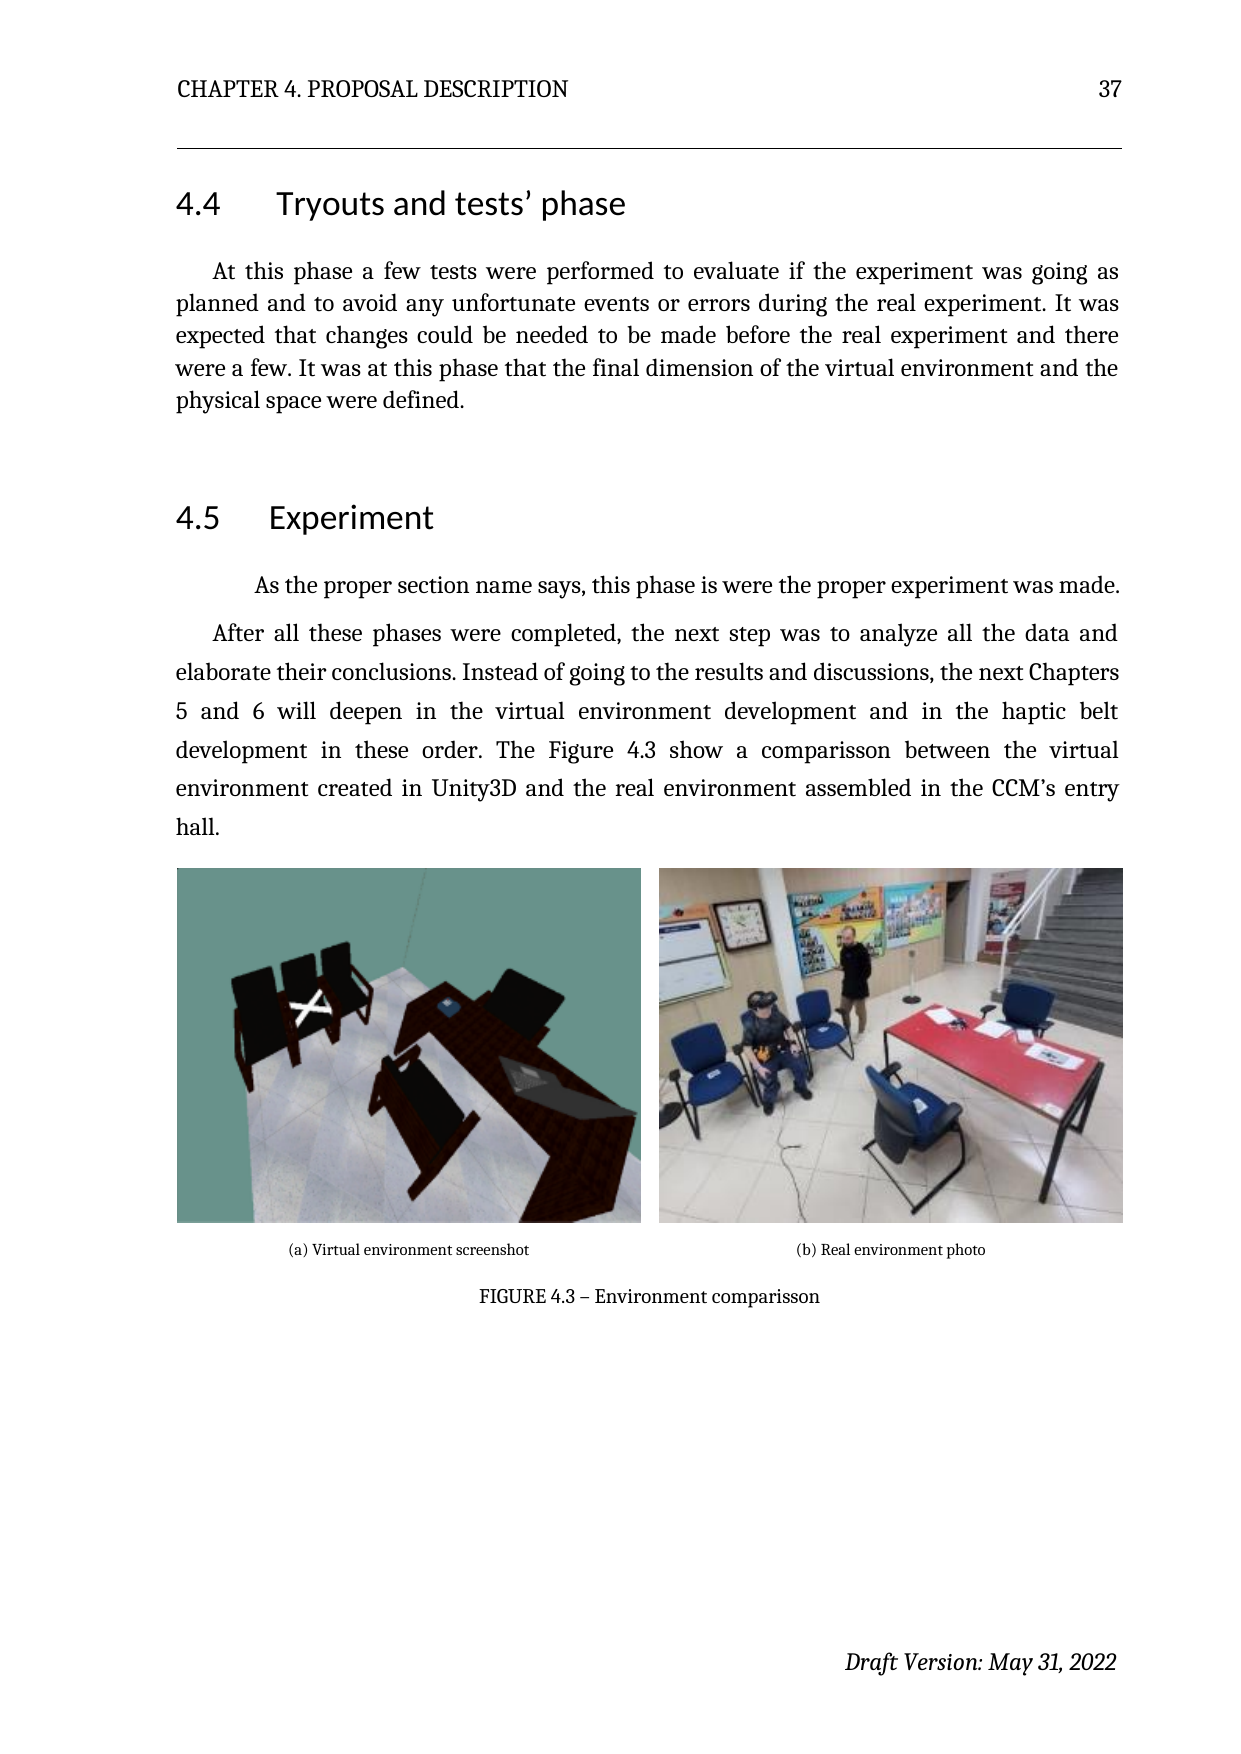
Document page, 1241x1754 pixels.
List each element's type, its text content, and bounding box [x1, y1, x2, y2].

text FIGURE 4.3 – Environment comparisson [191, 1285, 1108, 1309]
subtitle 4.4 Tryouts and tests’ phase [176, 181, 1117, 224]
picture [177, 868, 641, 1223]
text As the proper section name says, this phase is were the proper experiment was made. [177, 571, 1121, 599]
text (a) Virtual environment screenshot (b) Real environment photo [177, 1240, 1122, 1259]
subtitle 4.5 Experiment [176, 495, 1117, 538]
picture [659, 868, 1123, 1223]
text After all these phases were completed, the next step was to analyze all the data and elaborate their conclusions. Instead of going to the results and discussions, the next Chapters 5 and 6 will deepen in the virtual environment development and in the haptic belt development in these order. The Figure 4.3 show a comparisson between the virtual environment created in Unity3D and the real environment assembled in the CCM’s entry hall. [176, 619, 1121, 842]
text At this phase a few tests were performed to evaluate if the experiment was going as planned and to avoid any unfortunate events or errors during the real experiment. It was expected that changes could be needed to be made before the real experiment and there were a few. It was at this phase that the final dimension of the virtual environment and the physical space were defined. [176, 257, 1121, 414]
